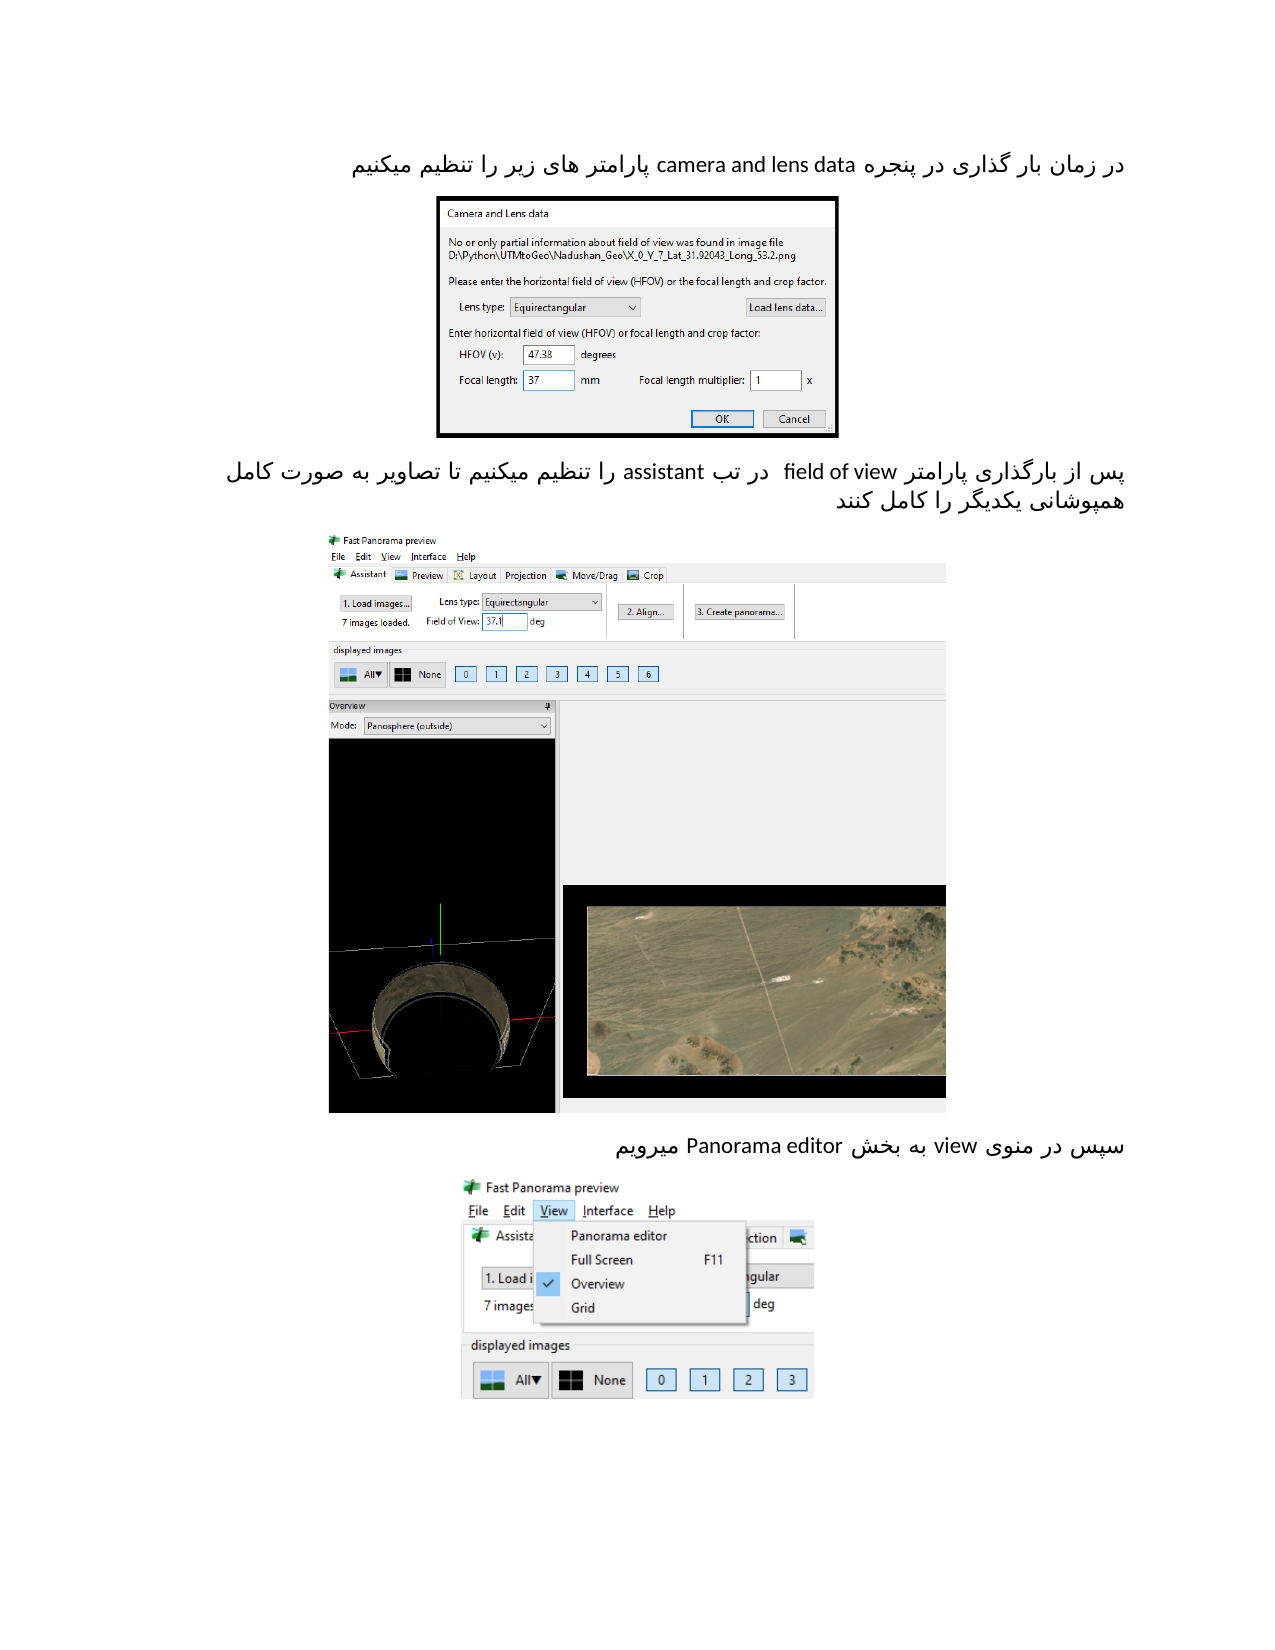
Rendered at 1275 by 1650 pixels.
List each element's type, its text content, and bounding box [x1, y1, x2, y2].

text در زمان بار گذاری در پنجره camera and lens data پارامتر های زیر را تنظیم میکنیم [150, 150, 1125, 178]
text سپس در منوی view به بخش Panorama editor میرویم [150, 1131, 1125, 1159]
picture [461, 1178, 814, 1399]
picture [328, 532, 946, 1113]
picture [436, 196, 839, 438]
text پس از بارگذاری پارامتر field of view در تب assistant را تنظیم میکنیم تا تصاویر به صورت کامل همپوشانی یکدیگر را کامل کنند [150, 457, 1125, 514]
